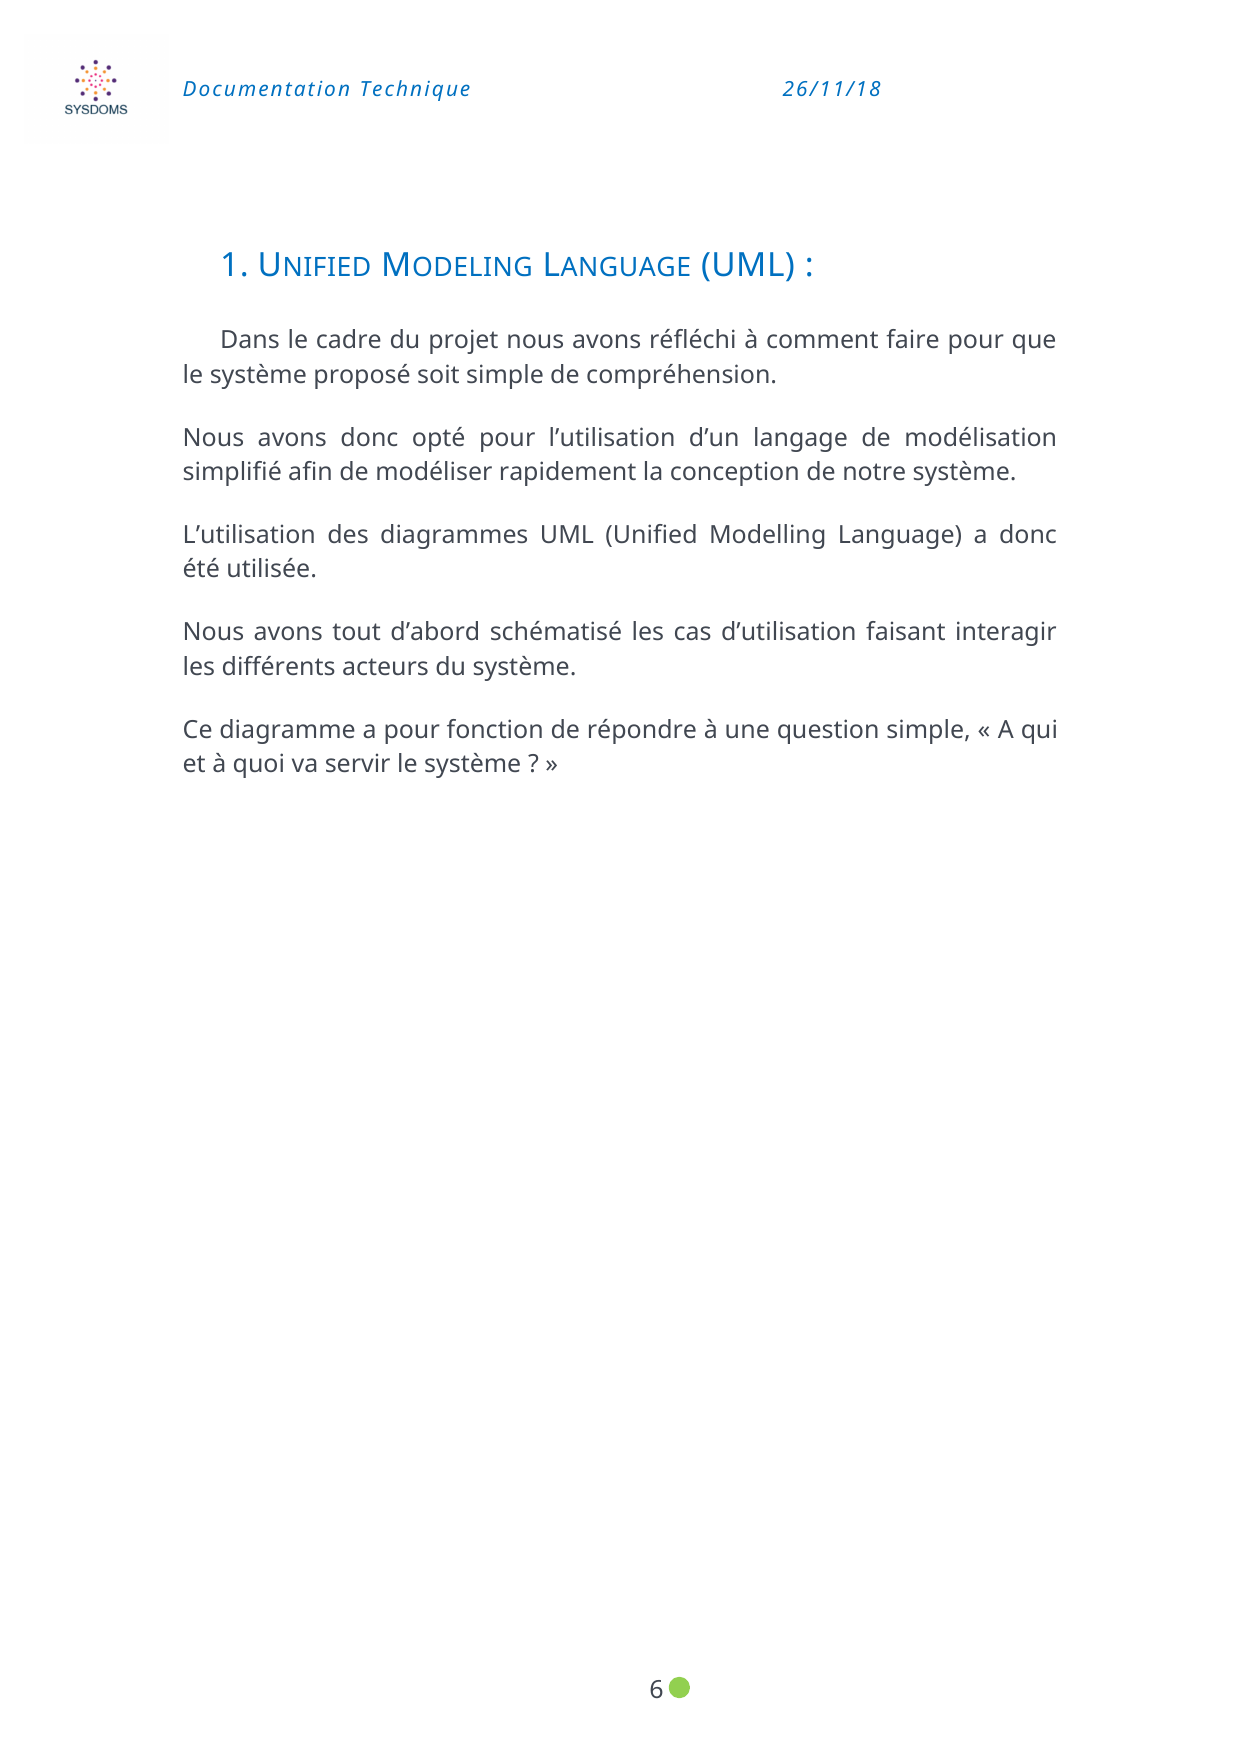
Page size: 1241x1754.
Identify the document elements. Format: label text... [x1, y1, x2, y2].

subtitle Unified Modeling Language (UML) : [712, 241, 1058, 286]
text Nous avons tout d’abord schématisé les cas d’utilisation faisant interagir les différents acteurs du système. [182, 614, 1058, 682]
text Dans le cadre du projet nous avons réfléchi à comment faire pour que le système proposé soit simple de compréhension. [182, 322, 1058, 390]
text L’utilisation des diagrammes UML (Unified Modelling Language) a donc été utilisée. [182, 517, 1058, 585]
picture [23, 34, 170, 144]
text Nous avons donc opté pour l’utilisation d’un langage de modélisation simplifié afin de modéliser rapidement la conception de notre système. [182, 419, 1058, 488]
text Ce diagramme a pour fonction de répondre à une question simple, « A qui et à quoi va servir le système ? » [182, 711, 1058, 779]
